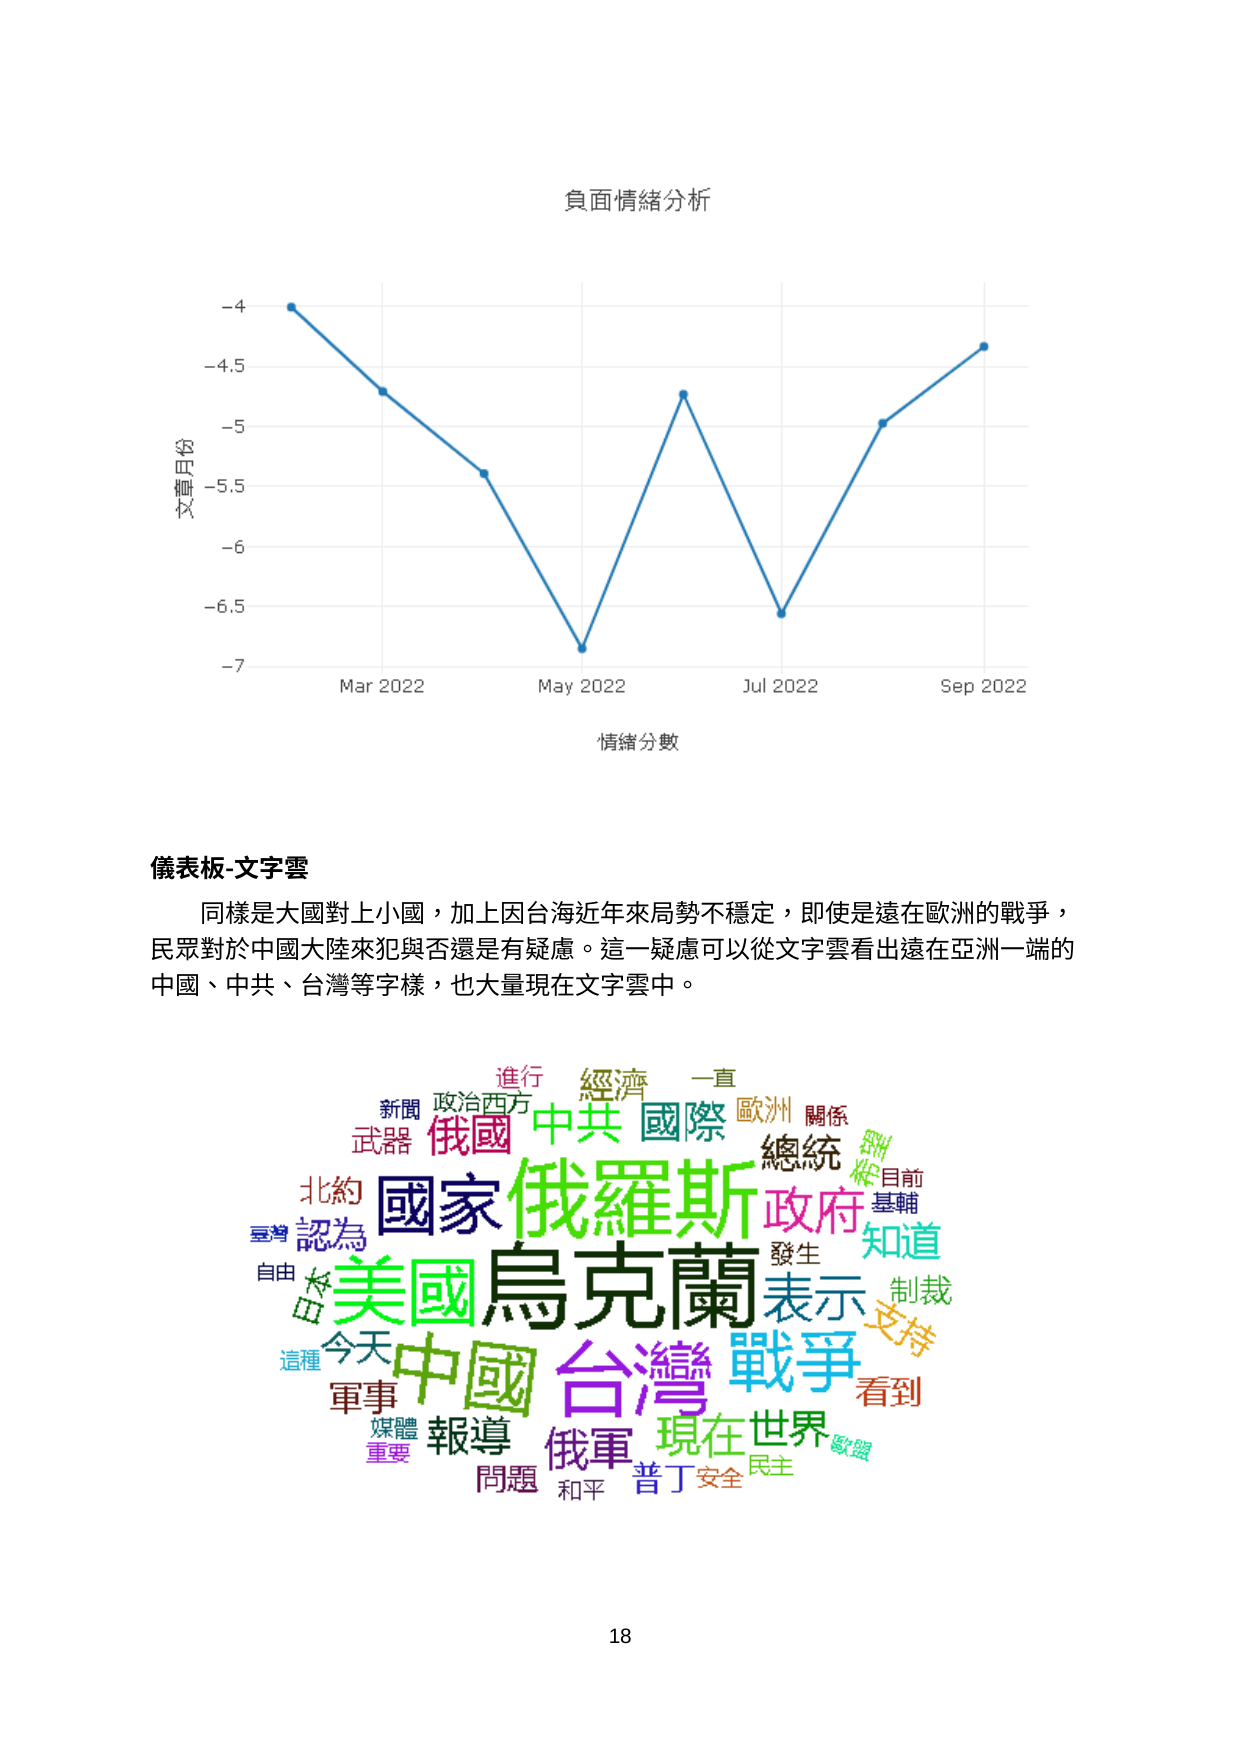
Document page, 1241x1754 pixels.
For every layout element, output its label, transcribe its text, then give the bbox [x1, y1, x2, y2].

text 同樣是大國對上小國，加上因台海近年來局勢不穩定，即使是遠在歐洲的戰爭，民眾對於中國大陸來犯與否還是有疑慮。這一疑慮可以從文字雲看出遠在亞洲一端的中國、中共、台灣等字樣，也大量現在文字雲中。 [150, 893, 1090, 1002]
subtitle 儀表板-文字雲 [150, 849, 1090, 885]
picture [150, 150, 1091, 784]
picture [224, 1002, 1016, 1557]
